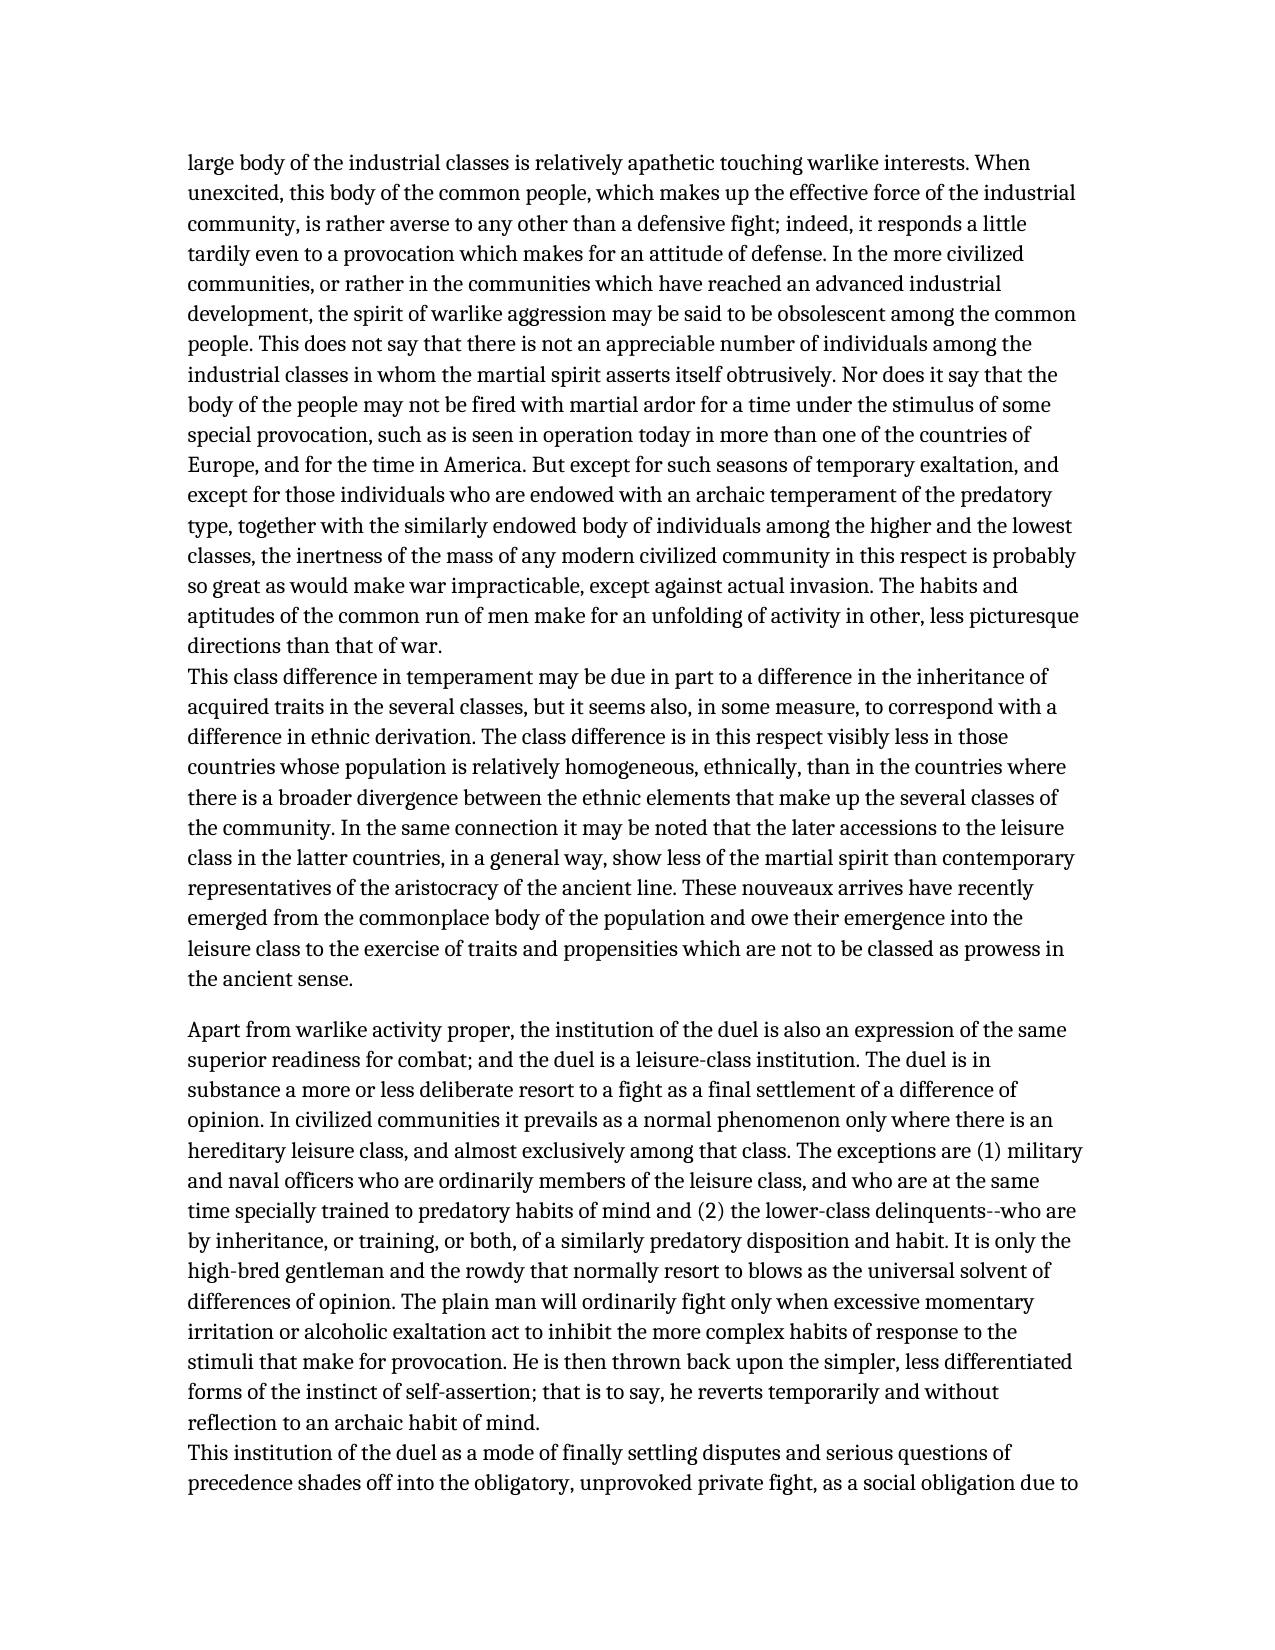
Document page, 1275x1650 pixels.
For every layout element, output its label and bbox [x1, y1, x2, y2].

text [187, 150, 1087, 992]
text [187, 1017, 1087, 1496]
